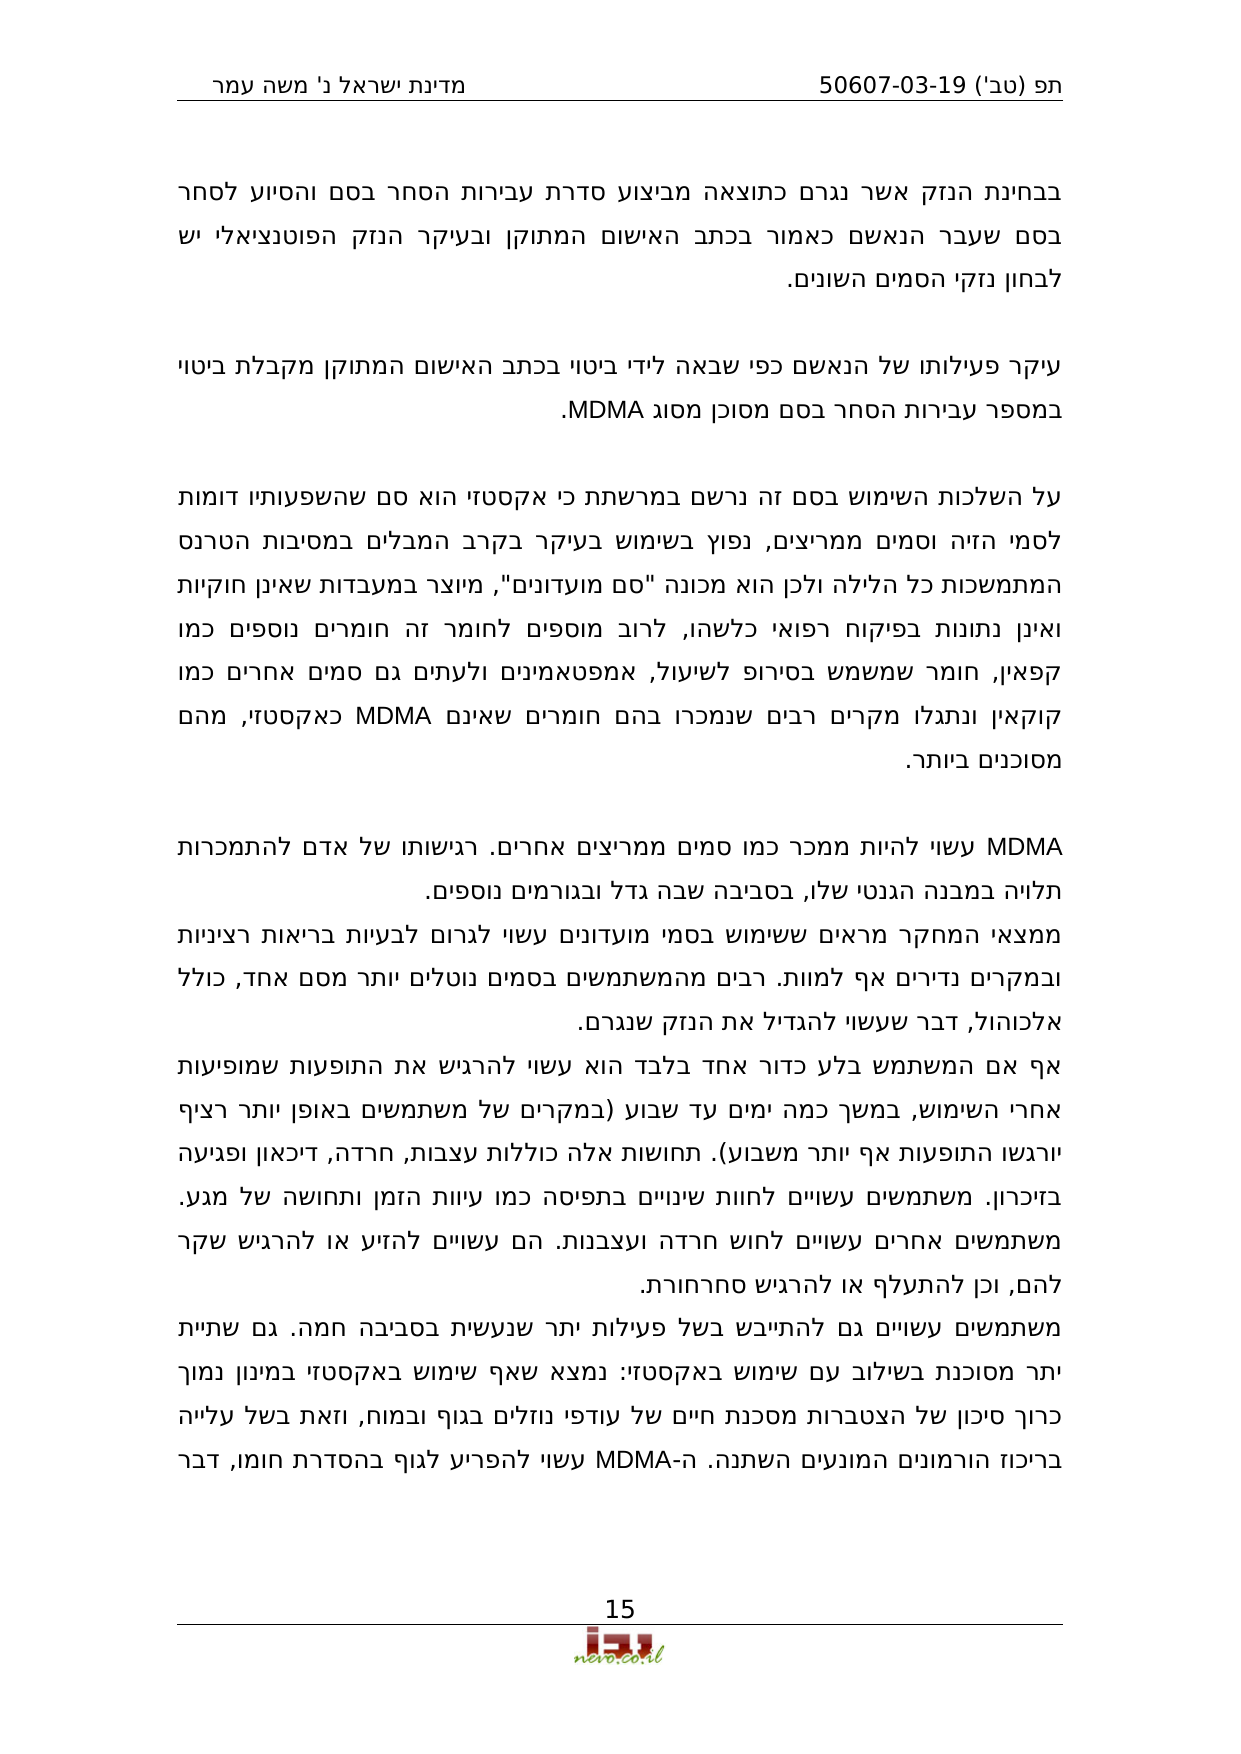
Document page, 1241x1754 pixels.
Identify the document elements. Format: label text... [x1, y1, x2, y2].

picture [574, 1626, 666, 1665]
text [177, 1313, 1063, 1474]
text על השלכות השימוש בסם זה נרשם במרשתת כי אקסטזי הוא סם שהשפעותיו דומות לסמי הזיה וסמים ממריצים, נפוץ בשימוש בעיקר בקרב המבלים במסיבות הטרנס המתמשכות כל הלילה ולכן הוא מכונה "סם מועדונים", מיוצר במעבדות שאינן חוקיות ואינן נתונות בפיקוח רפואי כלשהו, לרוב מוספים לחומר זה חומרים נוספים כמו קפאין, חומר שמשמש בסירופ לשיעול, אמפטאמינים ולעתים גם סמים אחרים כמו קוקאין ונתגלו מקרים רבים שנמכרו בהם חומרים שאינם MDMA כאקסטזי, מהם מסוכנים ביותר. [177, 482, 1063, 774]
text בבחינת הנזק אשר נגרם כתוצאה מביצוע סדרת עבירות הסחר בסם והסיוע לסחר בסם שעבר הנאשם כאמור בכתב האישום המתוקן ובעיקר הנזק הפוטנציאלי יש לבחון נזקי הסמים השונים. [177, 177, 1063, 294]
text אף אם המשתמש בלע כדור אחד בלבד הוא עשוי להרגיש את התופעות שמופיעות אחרי השימוש, במשך כמה ימים עד שבוע (במקרים של משתמשים באופן יותר רציף יורגשו התופעות אף יותר משבוע). תחושות אלה כוללות עצבות, חרדה, דיכאון ופגיעה בזיכרון. משתמשים עשויים לחוות שינויים בתפיסה כמו עיוות הזמן ותחושה של מגע. משתמשים אחרים עשויים לחוש חרדה ועצבנות. הם עשויים להזיע או להרגיש שקר להם, וכן להתעלף או להרגיש סחרחורת. [177, 1051, 1063, 1299]
text MDMA עשוי להיות ממכר כמו סמים ממריצים אחרים. רגישותו של אדם להתמכרות תלויה במבנה הגנטי שלו, בסביבה שבה גדל ובגורמים נוספים. [177, 832, 1063, 905]
text עיקר פעילותו של הנאשם כפי שבאה לידי ביטוי בכתב האישום המתוקן מקבלת ביטוי במספר עבירות הסחר בסם מסוכן מסוג MDMA. [177, 352, 1063, 425]
text ממצאי המחקר מראים ששימוש בסמי מועדונים עשוי לגרום לבעיות בריאות רציניות ובמקרים נדירים אף למוות. רבים מהמשתמשים בסמים נוטלים יותר מסם אחד, כולל אלכוהול, דבר שעשוי להגדיל את הנזק שנגרם. [177, 920, 1063, 1036]
